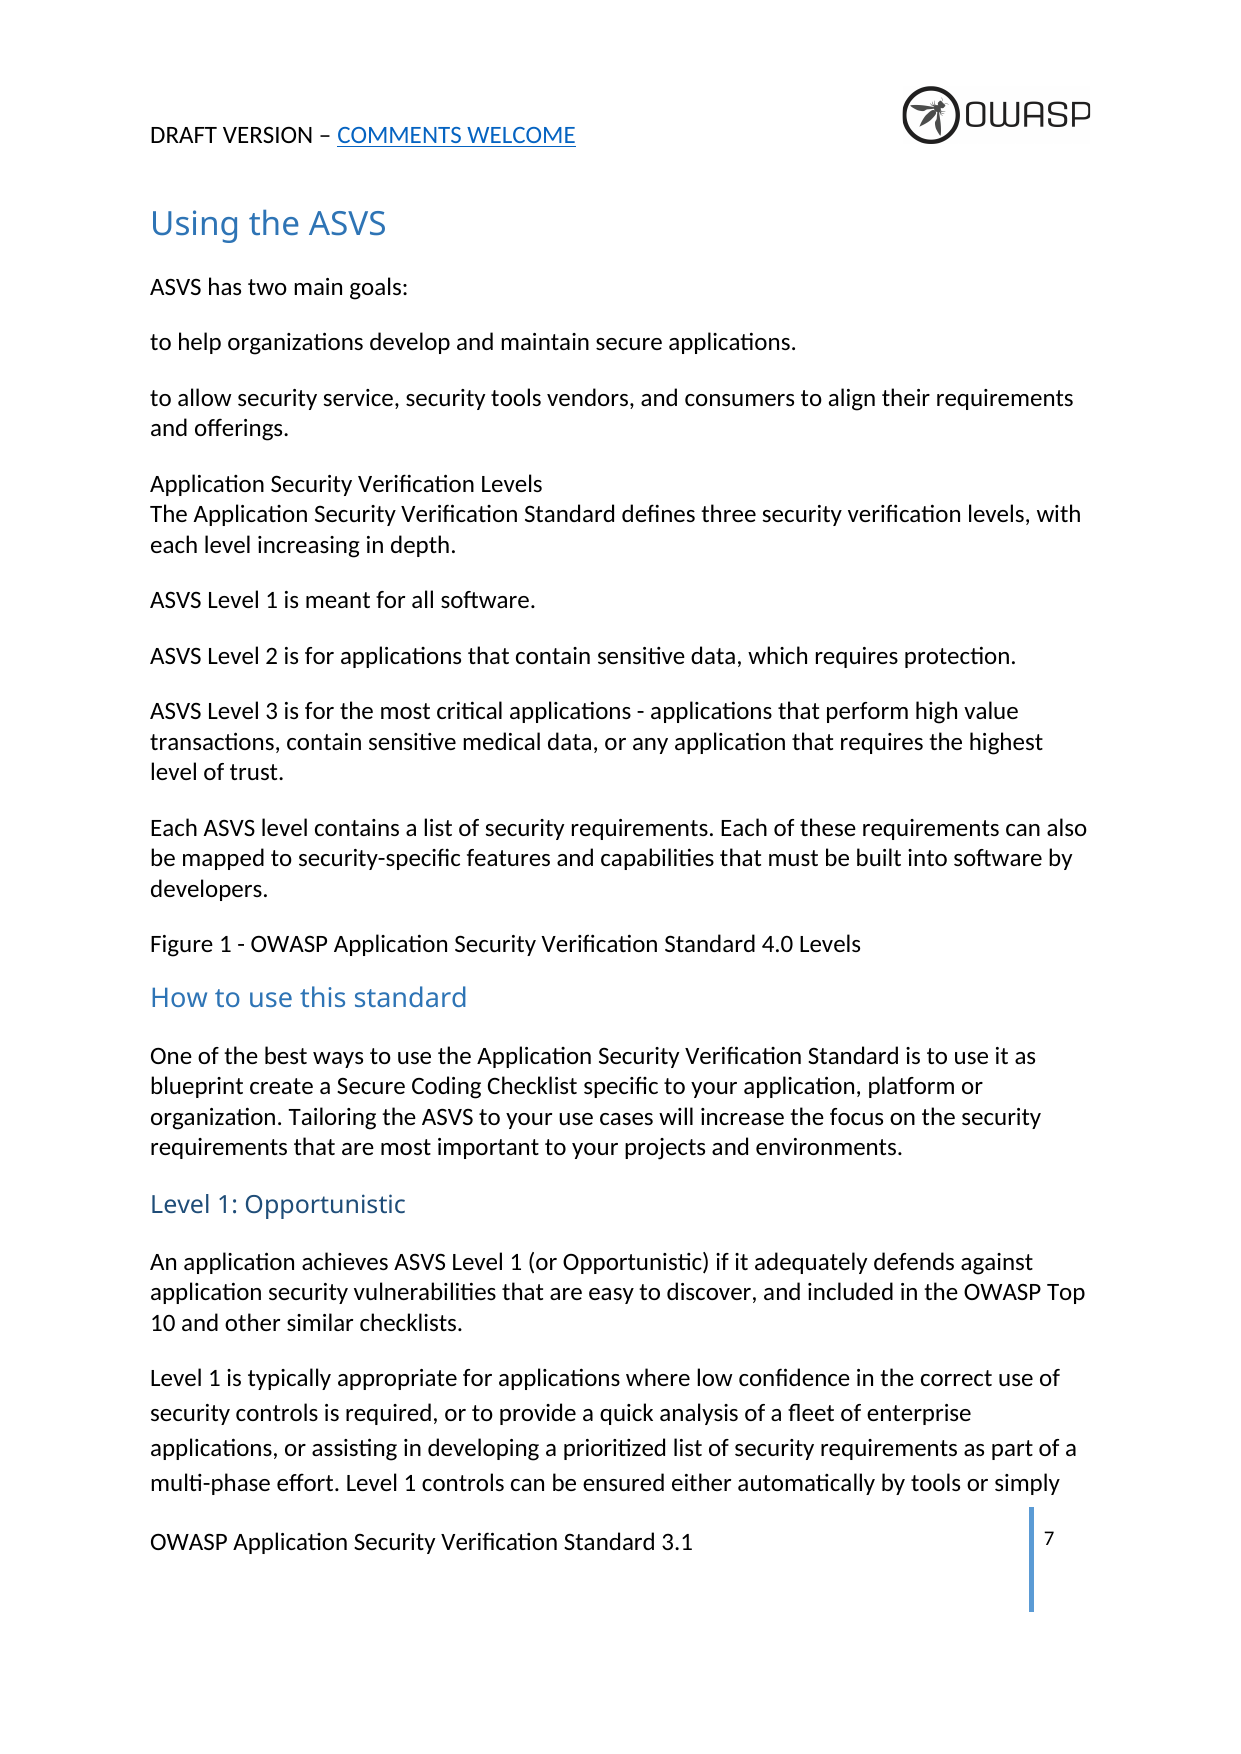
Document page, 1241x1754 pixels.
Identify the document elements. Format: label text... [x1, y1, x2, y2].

subtitle How to use this standard [150, 978, 1090, 1015]
subtitle Level 1: Opportunistic [150, 1187, 1090, 1221]
text Figure 1 - OWASP Application Security Verification Standard 4.0 Levels [150, 928, 1090, 959]
subtitle Using the ASVS [150, 200, 1090, 246]
picture [902, 86, 1091, 144]
